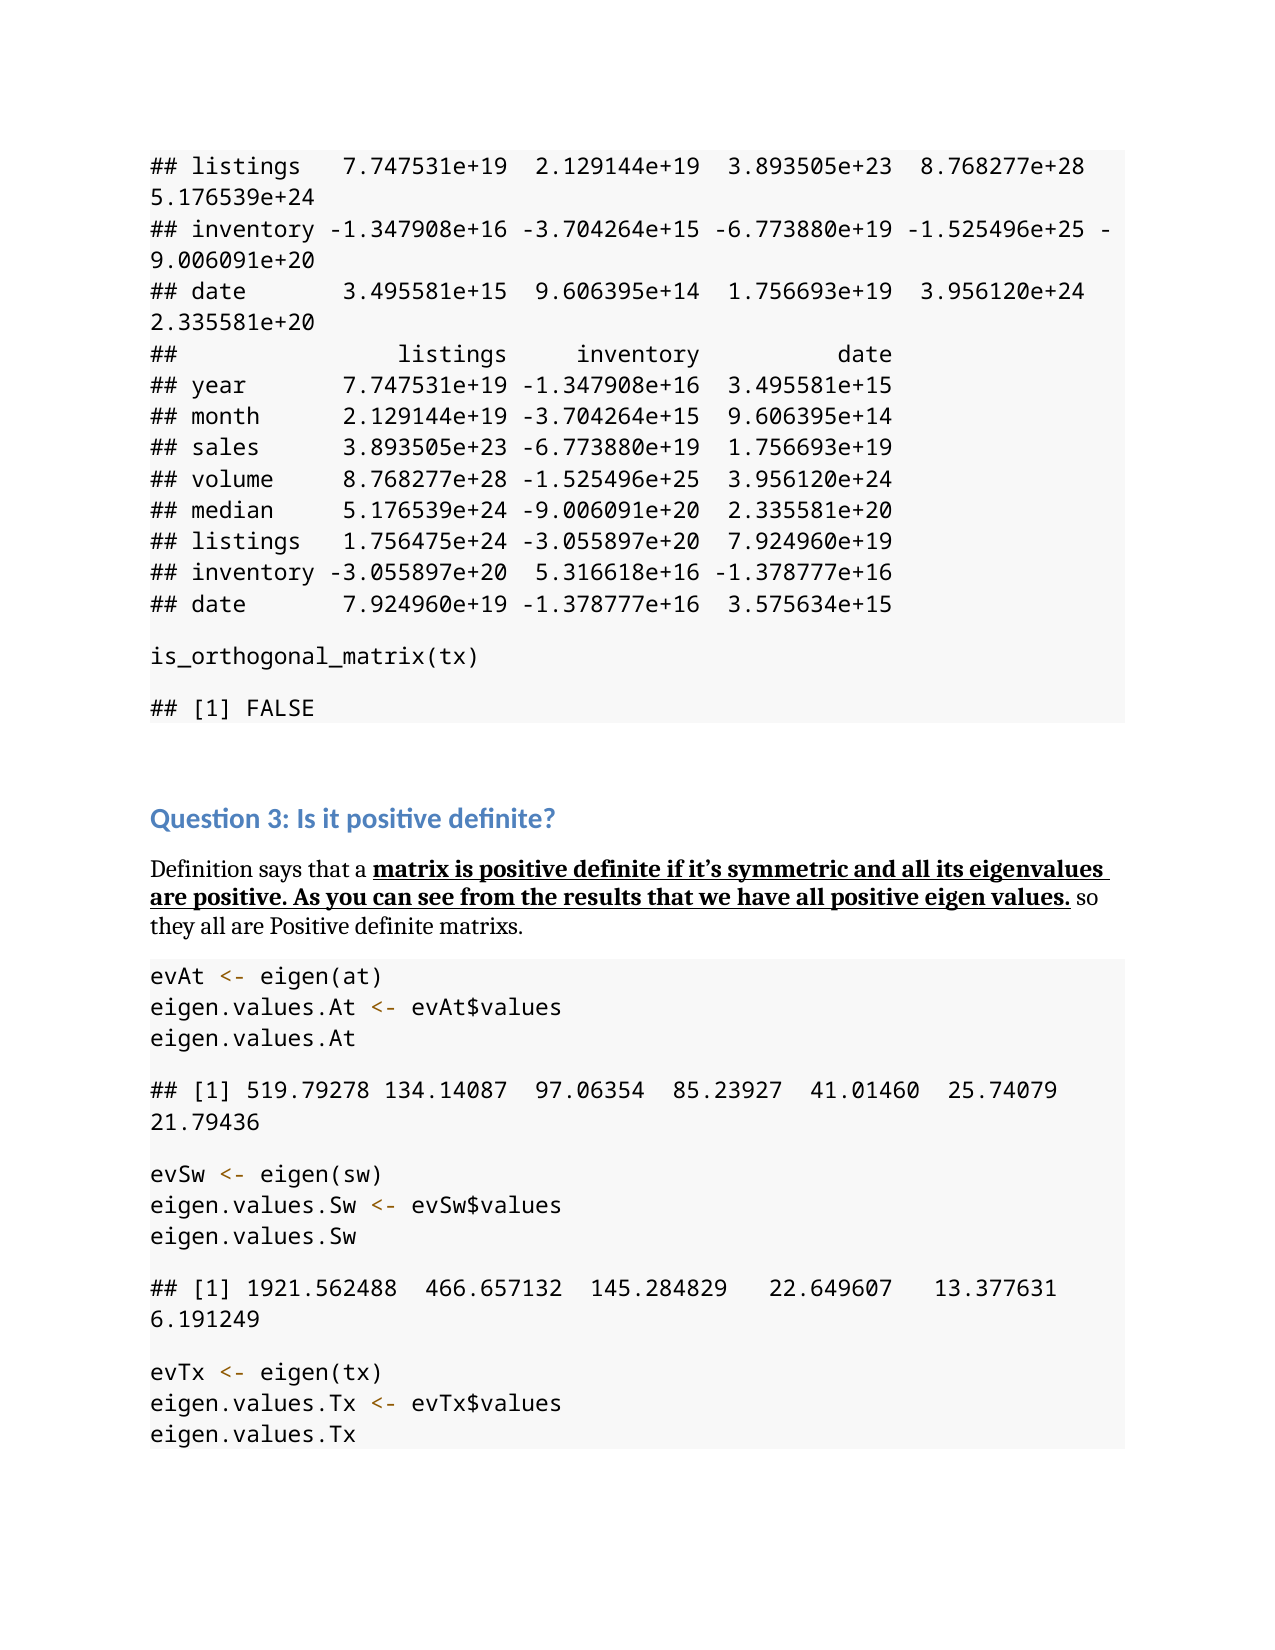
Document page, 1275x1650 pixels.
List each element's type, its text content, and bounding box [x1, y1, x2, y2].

text is_orthogonal_matrix(tx) [150, 639, 1125, 671]
subtitle Question 3: Is it positive definite? [150, 800, 1125, 836]
text ## [1] FALSE [150, 692, 1125, 723]
text Definition says that a matrix is positive definite if it’s symmetric and all its eigenvalues are positive. As you can see from the results that we have all positive eigen values. so they all are Positive definite matrixs. [150, 854, 1125, 941]
text evSw <- eigen(sw) eigen.values.Sw <- evSw$values eigen.values.Sw [150, 1157, 1125, 1251]
text ## [1] 1921.562488 466.657132 145.284829 22.649607 13.377631 6.191249 [150, 1272, 1125, 1334]
text evTx <- eigen(tx) eigen.values.Tx <- evTx$values eigen.values.Tx [356, 1355, 1125, 1449]
text evAt <- eigen(at) eigen.values.At <- evAt$values eigen.values.At [150, 959, 1125, 1053]
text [150, 150, 1125, 619]
text ## [1] 519.79278 134.14087 97.06354 85.23927 41.01460 25.74079 21.79436 [150, 1074, 1125, 1137]
